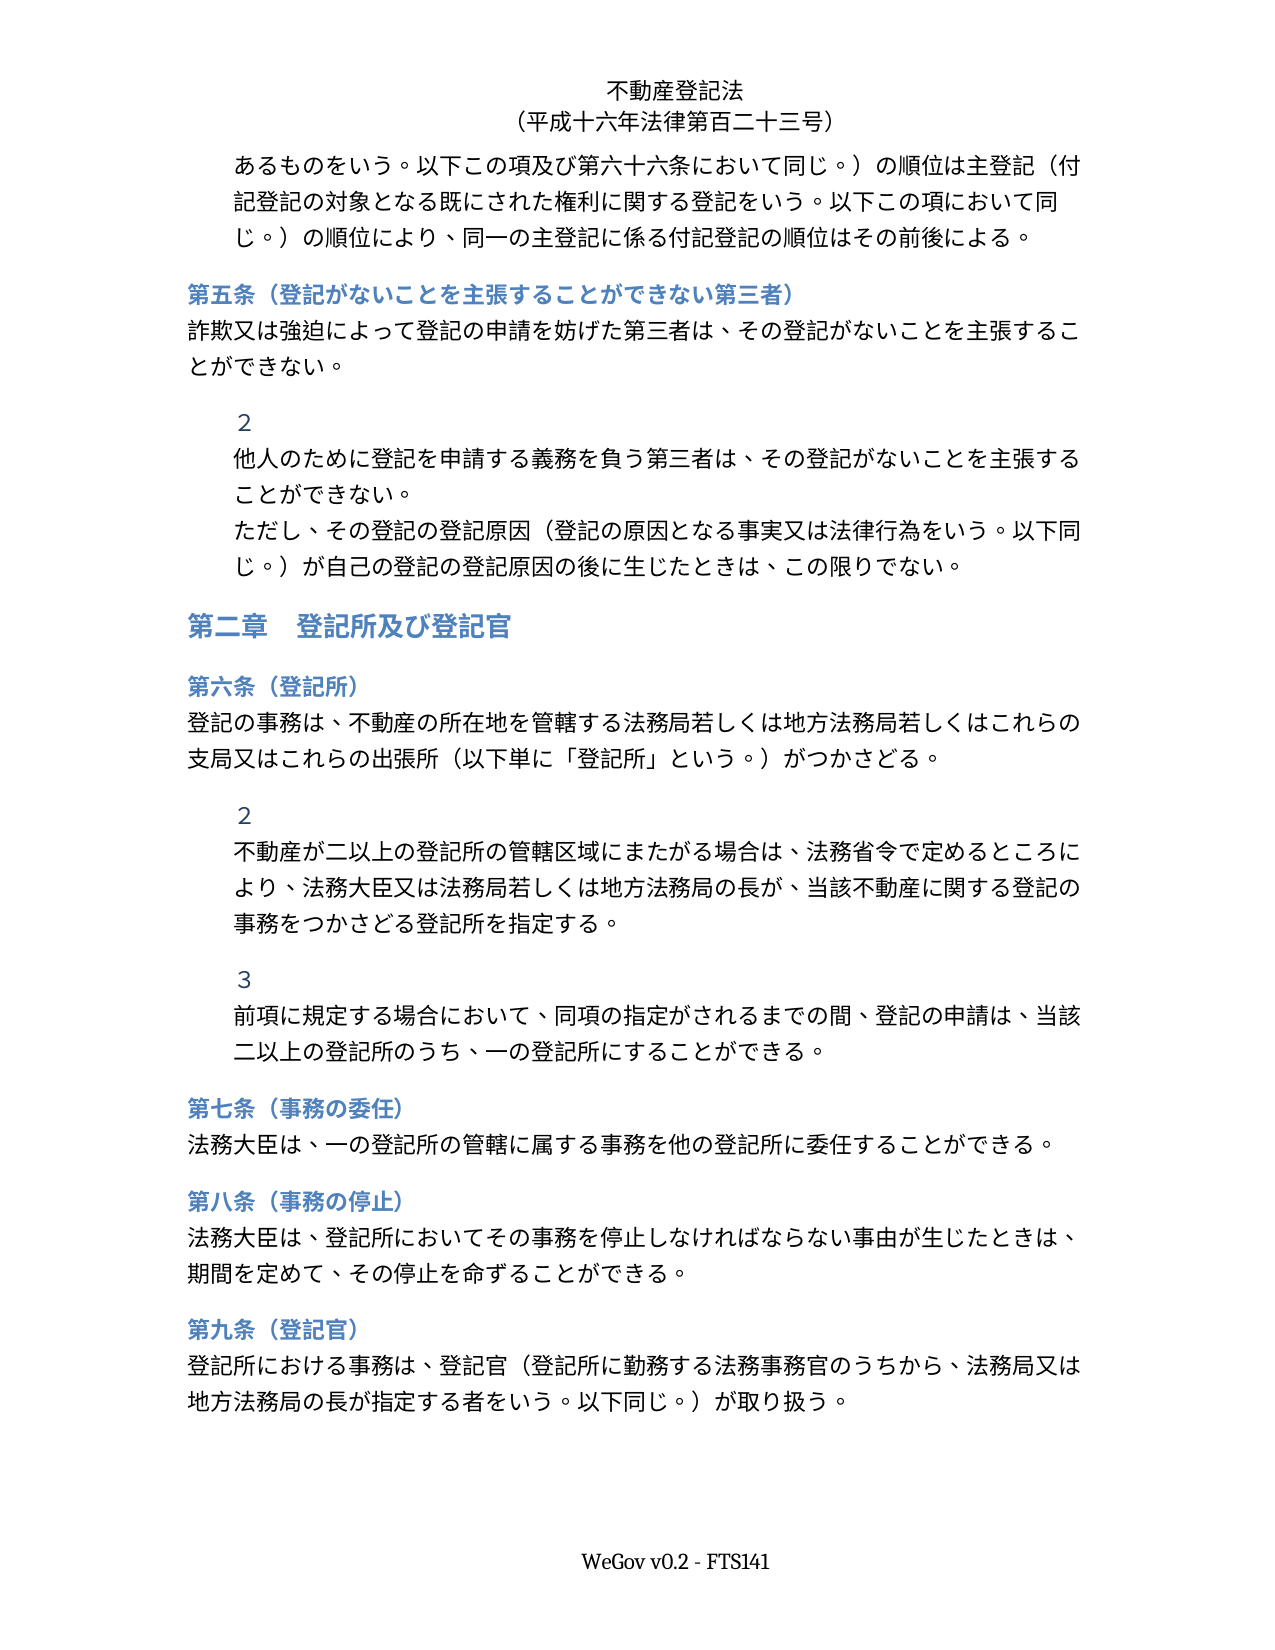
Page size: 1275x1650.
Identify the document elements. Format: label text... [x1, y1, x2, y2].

subtitle 第二章 登記所及び登記官 [187, 608, 1087, 645]
text 詐欺又は強迫によって登記の申請を妨げた第三者は、その登記がないことを主張することができない。 [187, 314, 1087, 382]
text 法務大臣は、登記所においてその事務を停止しなければならない事由が生じたときは、期間を定めて、その停止を命ずることができる。 [187, 1222, 1087, 1289]
subtitle ２ [233, 407, 1087, 438]
text 法務大臣は、一の登記所の管轄に属する事務を他の登記所に委任することができる。 [187, 1129, 1087, 1160]
subtitle 第六条（登記所） [187, 671, 1087, 702]
text 不動産が二以上の登記所の管轄区域にまたがる場合は、法務省令で定めるところにより、法務大臣又は法務局若しくは地方法務局の長が、当該不動産に関する登記の事務をつかさどる登記所を指定する。 [233, 836, 1087, 939]
text 他人のために登記を申請する義務を負う第三者は、その登記がないことを主張することができない。 ただし、その登記の登記原因（登記の原因となる事実又は法律行為をいう。以下同じ。）が自己の登記の登記原因の後に生じたときは、この限りでない。 [233, 443, 1087, 582]
text 登記の事務は、不動産の所在地を管轄する法務局若しくは地方法務局若しくはこれらの支局又はこれらの出張所（以下単に「登記所」という。）がつかさどる。 [187, 707, 1087, 774]
subtitle 第七条（事務の委任） [187, 1093, 1087, 1124]
subtitle ２ [233, 800, 1087, 831]
subtitle 第五条（登記がないことを主張することができない第三者） [187, 279, 1087, 310]
subtitle 第九条（登記官） [187, 1314, 1087, 1346]
subtitle ３ [233, 964, 1087, 996]
text 前項に規定する場合において、同項の指定がされるまでの間、登記の申請は、当該二以上の登記所のうち、一の登記所にすることができる。 [233, 1000, 1087, 1067]
subtitle 第八条（事務の停止） [187, 1186, 1087, 1217]
text 登記所における事務は、登記官（登記所に勤務する法務事務官のうちから、法務局又は地方法務局の長が指定する者をいう。以下同じ。）が取り扱う。 [187, 1350, 1087, 1417]
